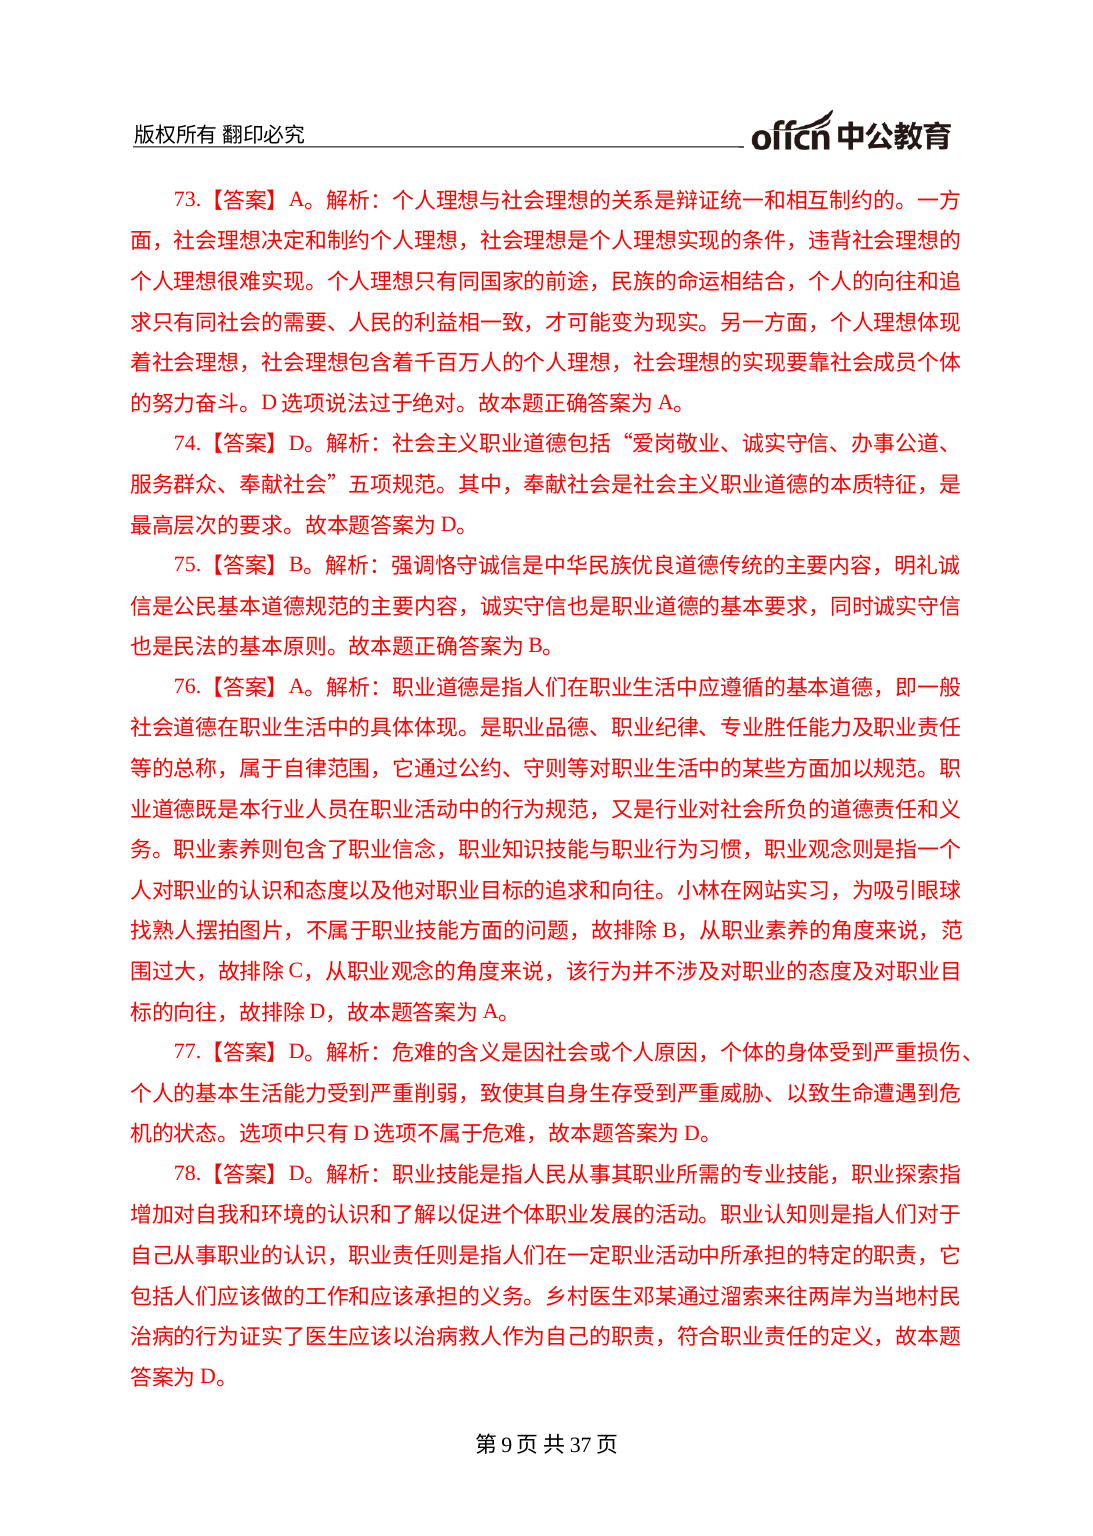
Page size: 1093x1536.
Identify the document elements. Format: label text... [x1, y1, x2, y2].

text 76.【答案】A。解析：职业道德是指人们在职业生活中应遵循的基本道德，即一般社会道德在职业生活中的具体体现。是职业品德、职业纪律、专业胜任能力及职业责任等的总称，属于自律范围，它通过公约、守则等对职业生活中的某些方面加以规范。职业道德既是本行业人员在职业活动中的行为规范，又是行业对社会所负的道德责任和义务。职业素养则包含了职业信念，职业知识技能与职业行为习惯，职业观念则是指一个人对职业的认识和态度以及他对职业目标的追求和向往。小林在网站实习，为吸引眼球找熟人摆拍图片，不属于职业技能方面的问题，故排除B，从职业素养的角度来说，范围过大，故排除C，从职业观念的角度来说，该行为并不涉及对职业的态度及对职业目标的向往，故排除D，故本题答案为A。 [130, 669, 963, 1027]
picture [750, 104, 952, 155]
text 77.【答案】D。解析：危难的含义是因社会或个人原因，个体的身体受到严重损伤、个人的基本生活能力受到严重削弱，致使其自身生存受到严重威胁、以致生命遭遇到危机的状态。选项中只有D选项不属于危难，故本题答案为D。 [130, 1035, 963, 1148]
text 74.【答案】D。解析：社会主义职业道德包括“爱岗敬业、诚实守信、办事公道、服务群众、奉献社会”五项规范。其中，奉献社会是社会主义职业道德的本质特征，是最高层次的要求。故本题答案为D。 [130, 426, 963, 540]
text 75.【答案】B。解析：强调恪守诚信是中华民族优良道德传统的主要内容，明礼诚信是公民基本道德规范的主要内容，诚实守信也是职业道德的基本要求，同时诚实守信也是民法的基本原则。故本题正确答案为B。 [130, 548, 963, 661]
text 73.【答案】A。解析：个人理想与社会理想的关系是辩证统一和相互制约的。一方面，社会理想决定和制约个人理想，社会理想是个人理想实现的条件，违背社会理想的个人理想很难实现。个人理想只有同国家的前途，民族的命运相结合，个人的向往和追求只有同社会的需要、人民的利益相一致，才可能变为现实。另一方面，个人理想体现着社会理想，社会理想包含着千百万人的个人理想，社会理想的实现要靠社会成员个体的努力奋斗。D选项说法过于绝对。故本题正确答案为A。 [130, 182, 963, 418]
text 78.【答案】D。解析：职业技能是指人民从事其职业所需的专业技能，职业探索指增加对自我和环境的认识和了解以促进个体职业发展的活动。职业认知则是指人们对于自己从事职业的认识，职业责任则是指人们在一定职业活动中所承担的特定的职责，它包括人们应该做的工作和应该承担的义务。乡村医生邓某通过溜索来往两岸为当地村民治病的行为证实了医生应该以治病救人作为自己的职责，符合职业责任的定义，故本题答案为D。 [130, 1156, 963, 1392]
